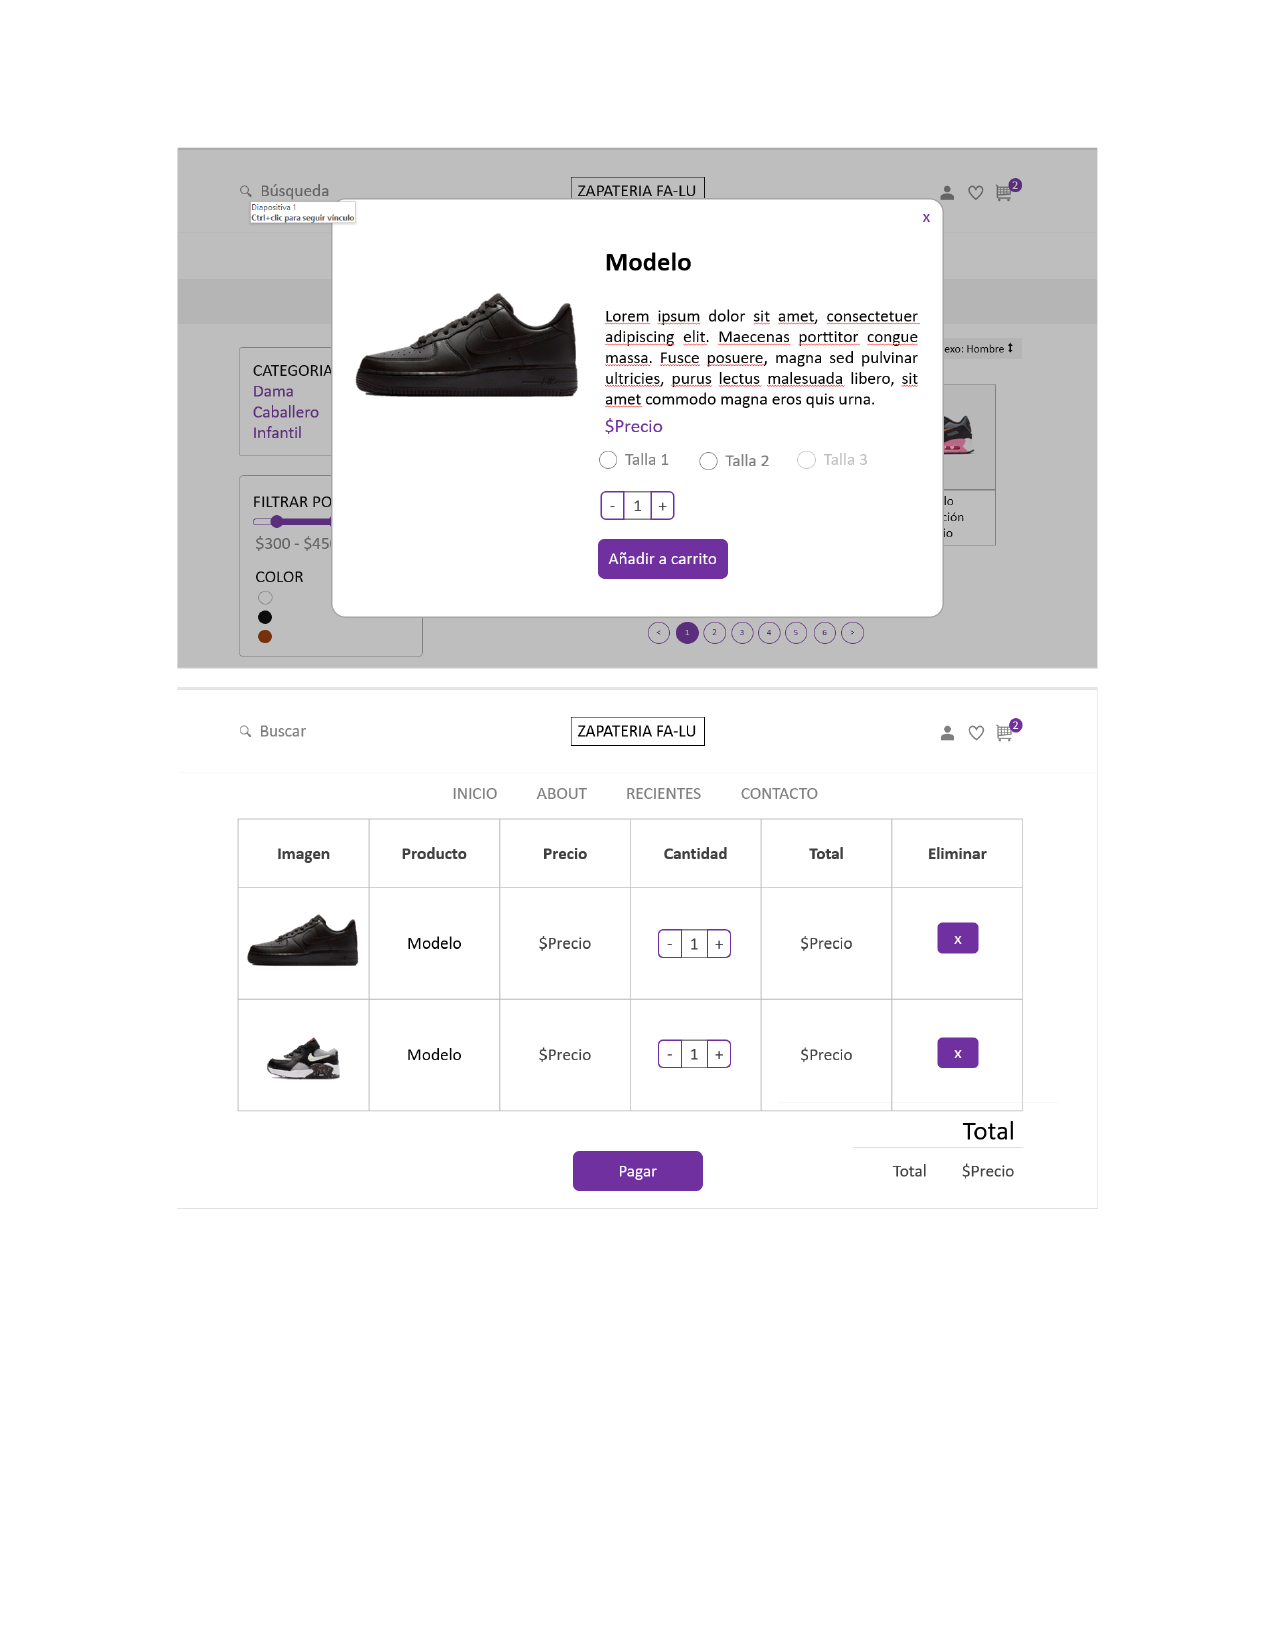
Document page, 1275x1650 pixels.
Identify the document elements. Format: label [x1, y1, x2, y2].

picture [177, 147, 1098, 669]
picture [177, 687, 1098, 1209]
